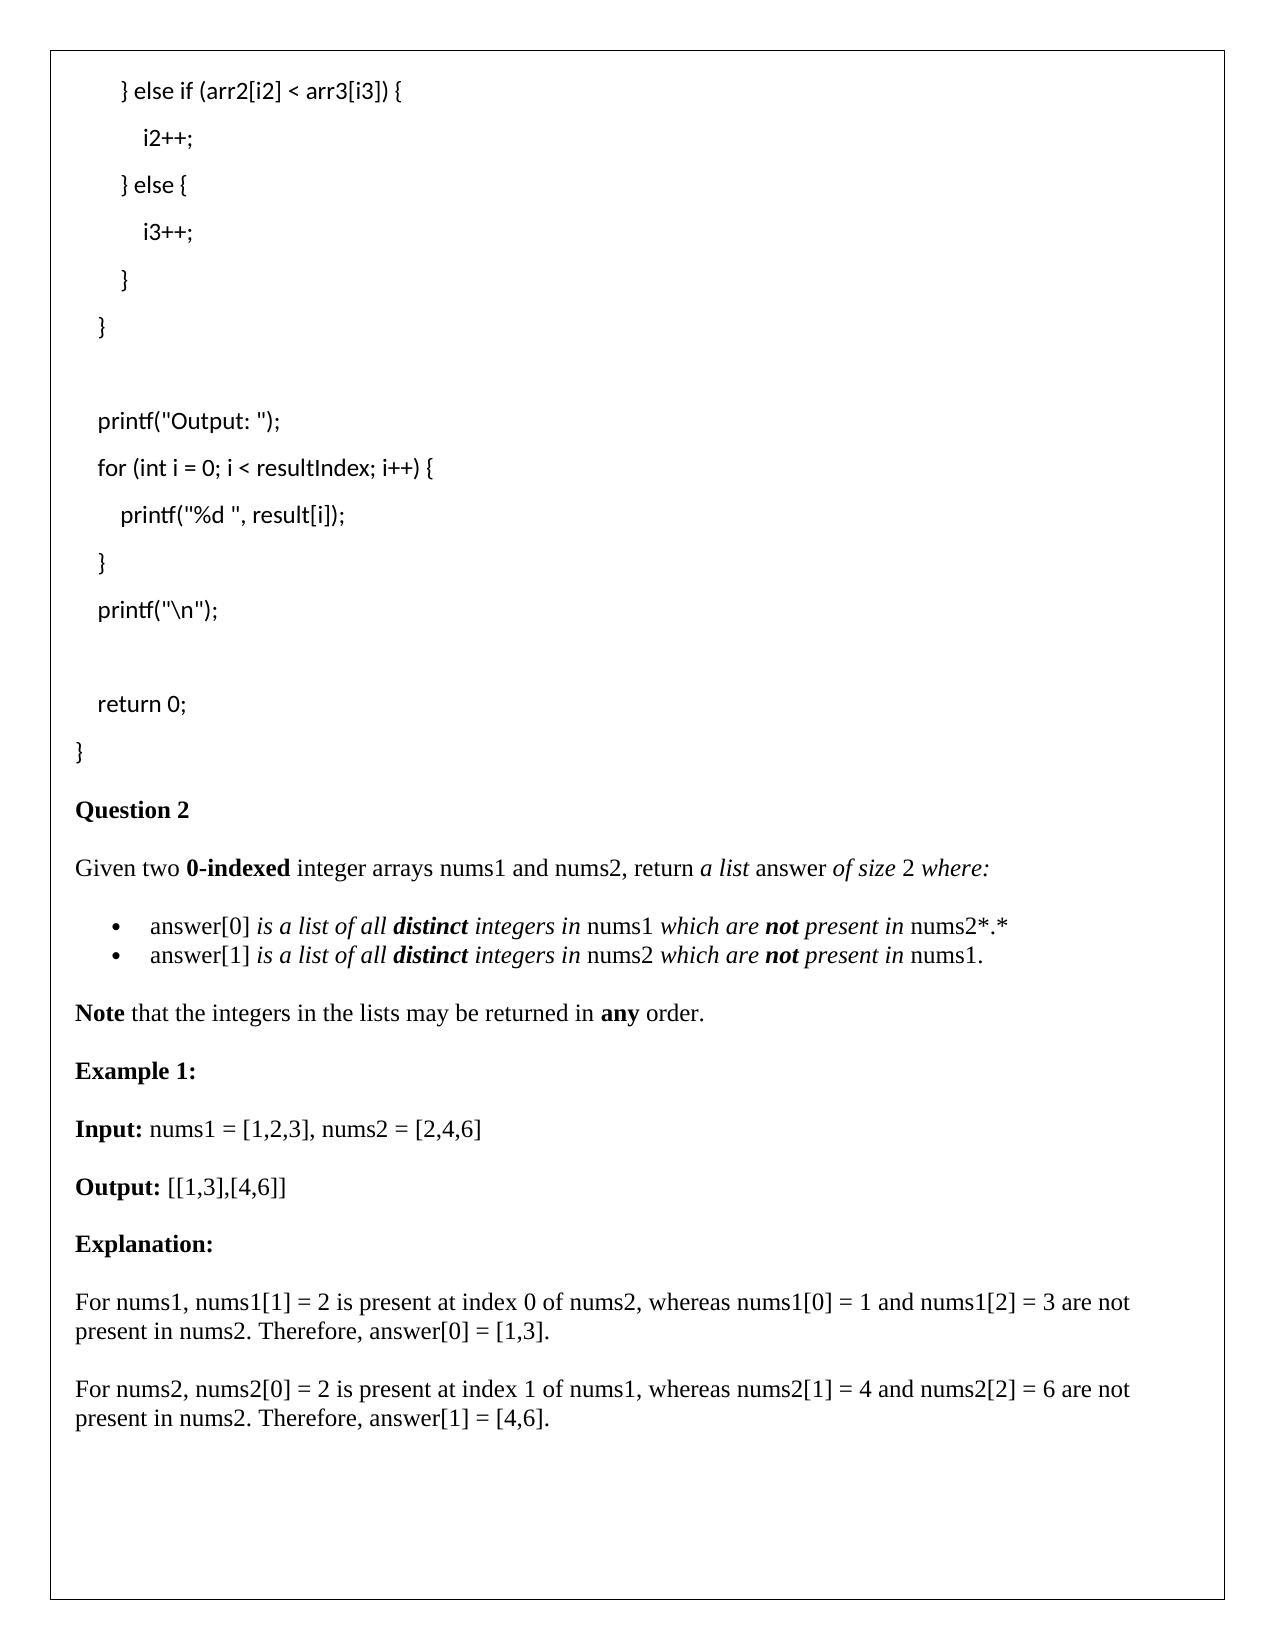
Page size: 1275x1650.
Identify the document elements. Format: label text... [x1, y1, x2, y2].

text i2++; [75, 122, 1200, 153]
text printf("%d ", result[i]); [75, 500, 1200, 530]
text } [75, 547, 1200, 577]
text printf("\n"); [75, 594, 1200, 624]
text } else { [75, 169, 1200, 200]
text Given two 0-indexed integer arrays nums1 and nums2, return a list answer of size 2 where: [75, 853, 1200, 882]
text For nums2, nums2[0] = 2 is present at index 1 of nums1, whereas nums2[1] = 4 and nums2[2] = 6 are not present in nums2. Therefore, answer[1] = [4,6]. [75, 1374, 1200, 1432]
text Explanation: [75, 1229, 1200, 1258]
list answer[0] is a list of all distinct integers in nums1 which are not present in nums2*.* [112, 911, 1200, 940]
text for (int i = 0; i < resultIndex; i++) { [75, 452, 1200, 483]
text } else if (arr2[i2] < arr3[i3]) { [75, 75, 1200, 106]
text Example 1: [75, 1056, 1200, 1084]
text } [75, 264, 1200, 294]
text } [75, 736, 1200, 766]
text } [75, 311, 1200, 341]
text Output: [[1,3],[4,6]] [75, 1172, 1200, 1200]
text For nums1, nums1[1] = 2 is present at index 0 of nums2, whereas nums1[0] = 1 and nums1[2] = 3 are not present in nums2. Therefore, answer[0] = [1,3]. [75, 1287, 1200, 1345]
text Input: nums1 = [1,2,3], nums2 = [2,4,6] [75, 1114, 1200, 1142]
text Note that the integers in the lists may be returned in any order. [75, 998, 1200, 1027]
list answer[1] is a list of all distinct integers in nums2 which are not present in nums1. [112, 940, 1200, 969]
text printf("Output: "); [75, 405, 1200, 436]
text i3++; [75, 217, 1200, 247]
text return 0; [75, 688, 1200, 719]
text Question 2 [75, 795, 1200, 824]
